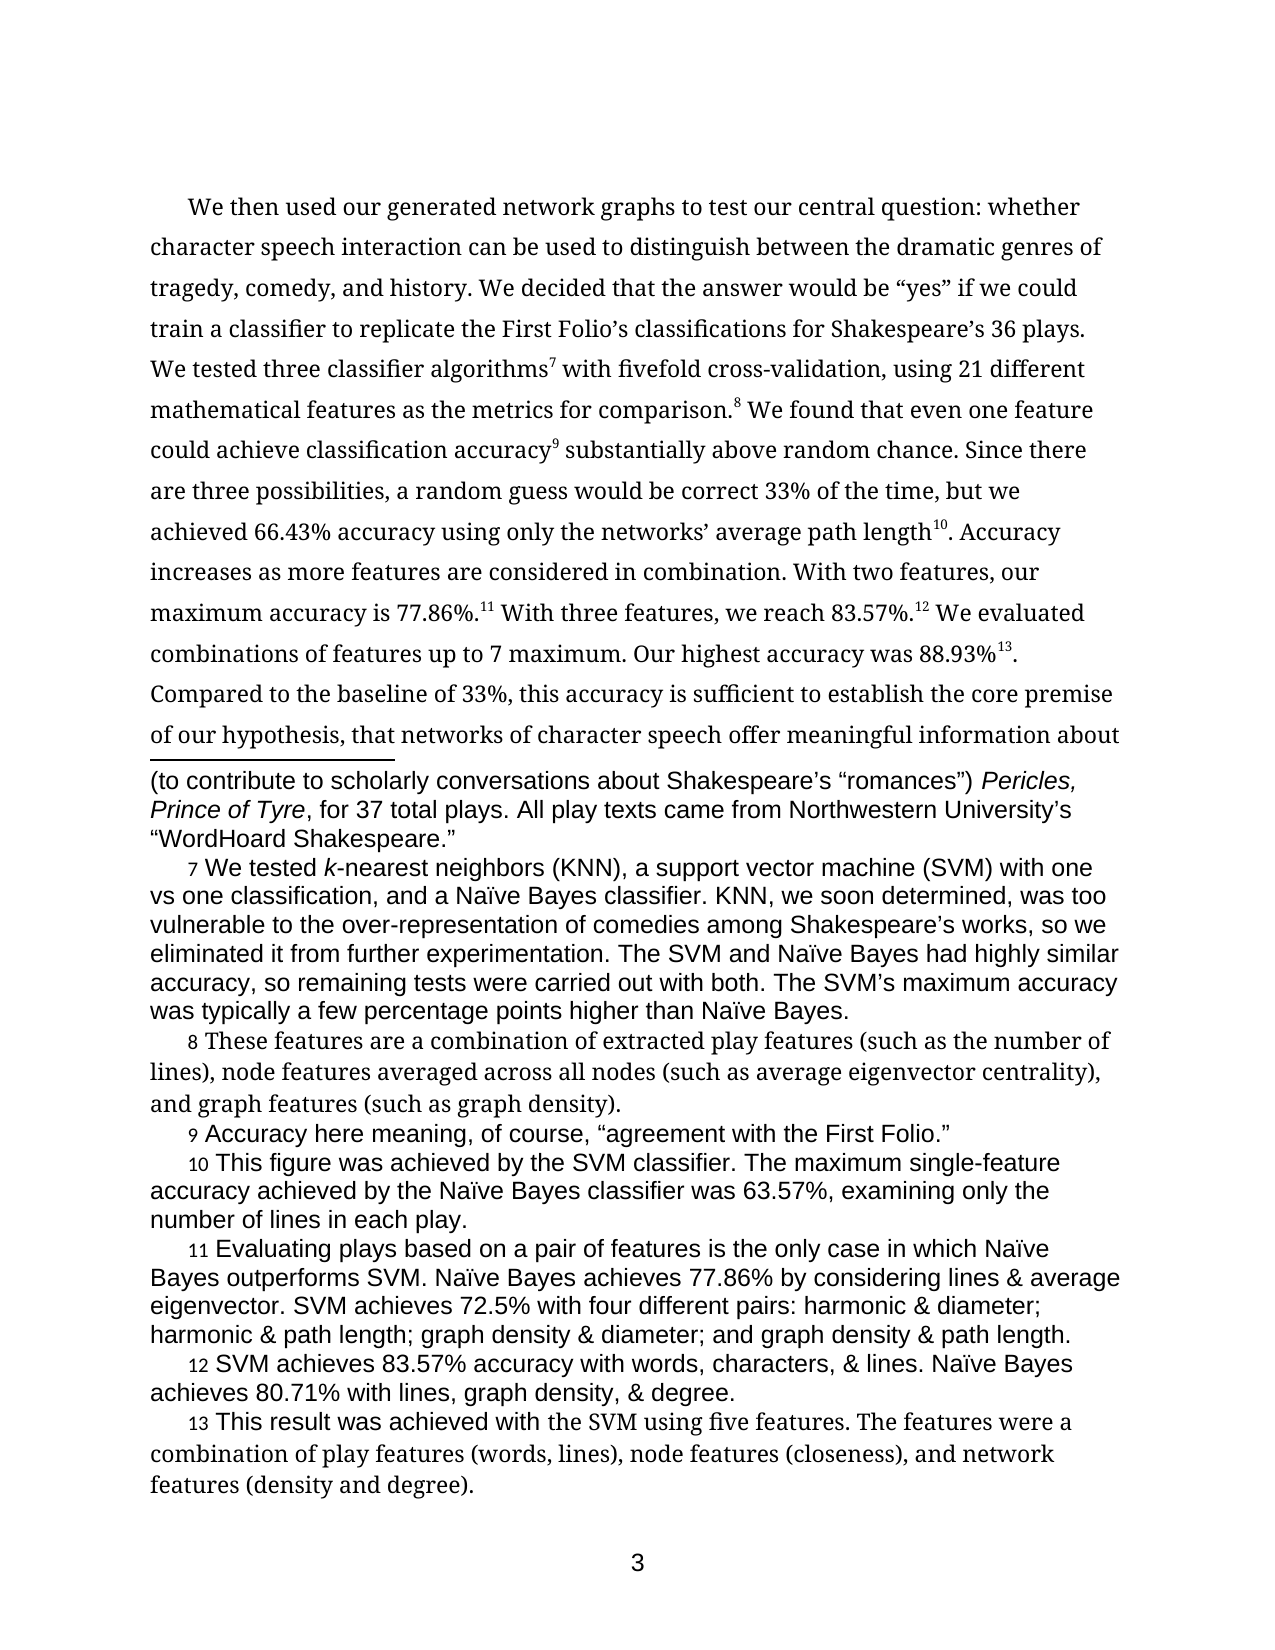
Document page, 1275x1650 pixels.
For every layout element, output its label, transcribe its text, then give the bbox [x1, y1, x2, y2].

text We then used our generated network graphs to test our central question: whether character speech interaction can be used to distinguish between the dramatic genres of tragedy, comedy, and history. We decided that the answer would be “yes” if we could train a classifier to replicate the First Folio’s classifications for Shakespeare’s 36 plays. We tested three classifier algorithms with fivefold cross-validation, using 21 different mathematical features as the metrics for comparison. We found that even one feature could achieve classification accuracy substantially above random chance. Since there are three possibilities, a random guess would be correct 33% of the time, but we achieved 66.43% accuracy using only the networks’ average path length. Accuracy increases as more features are considered in combination. With two features, our maximum accuracy is 77.86%. With three features, we reach 83.57%. We evaluated combinations of features up to 7 maximum. Our highest accuracy was 88.93%. Compared to the baseline of 33%, this accuracy is sufficient to establish the core premise of our hypothesis, that networks of character speech offer meaningful information about dramatic genre. [150, 191, 1125, 750]
